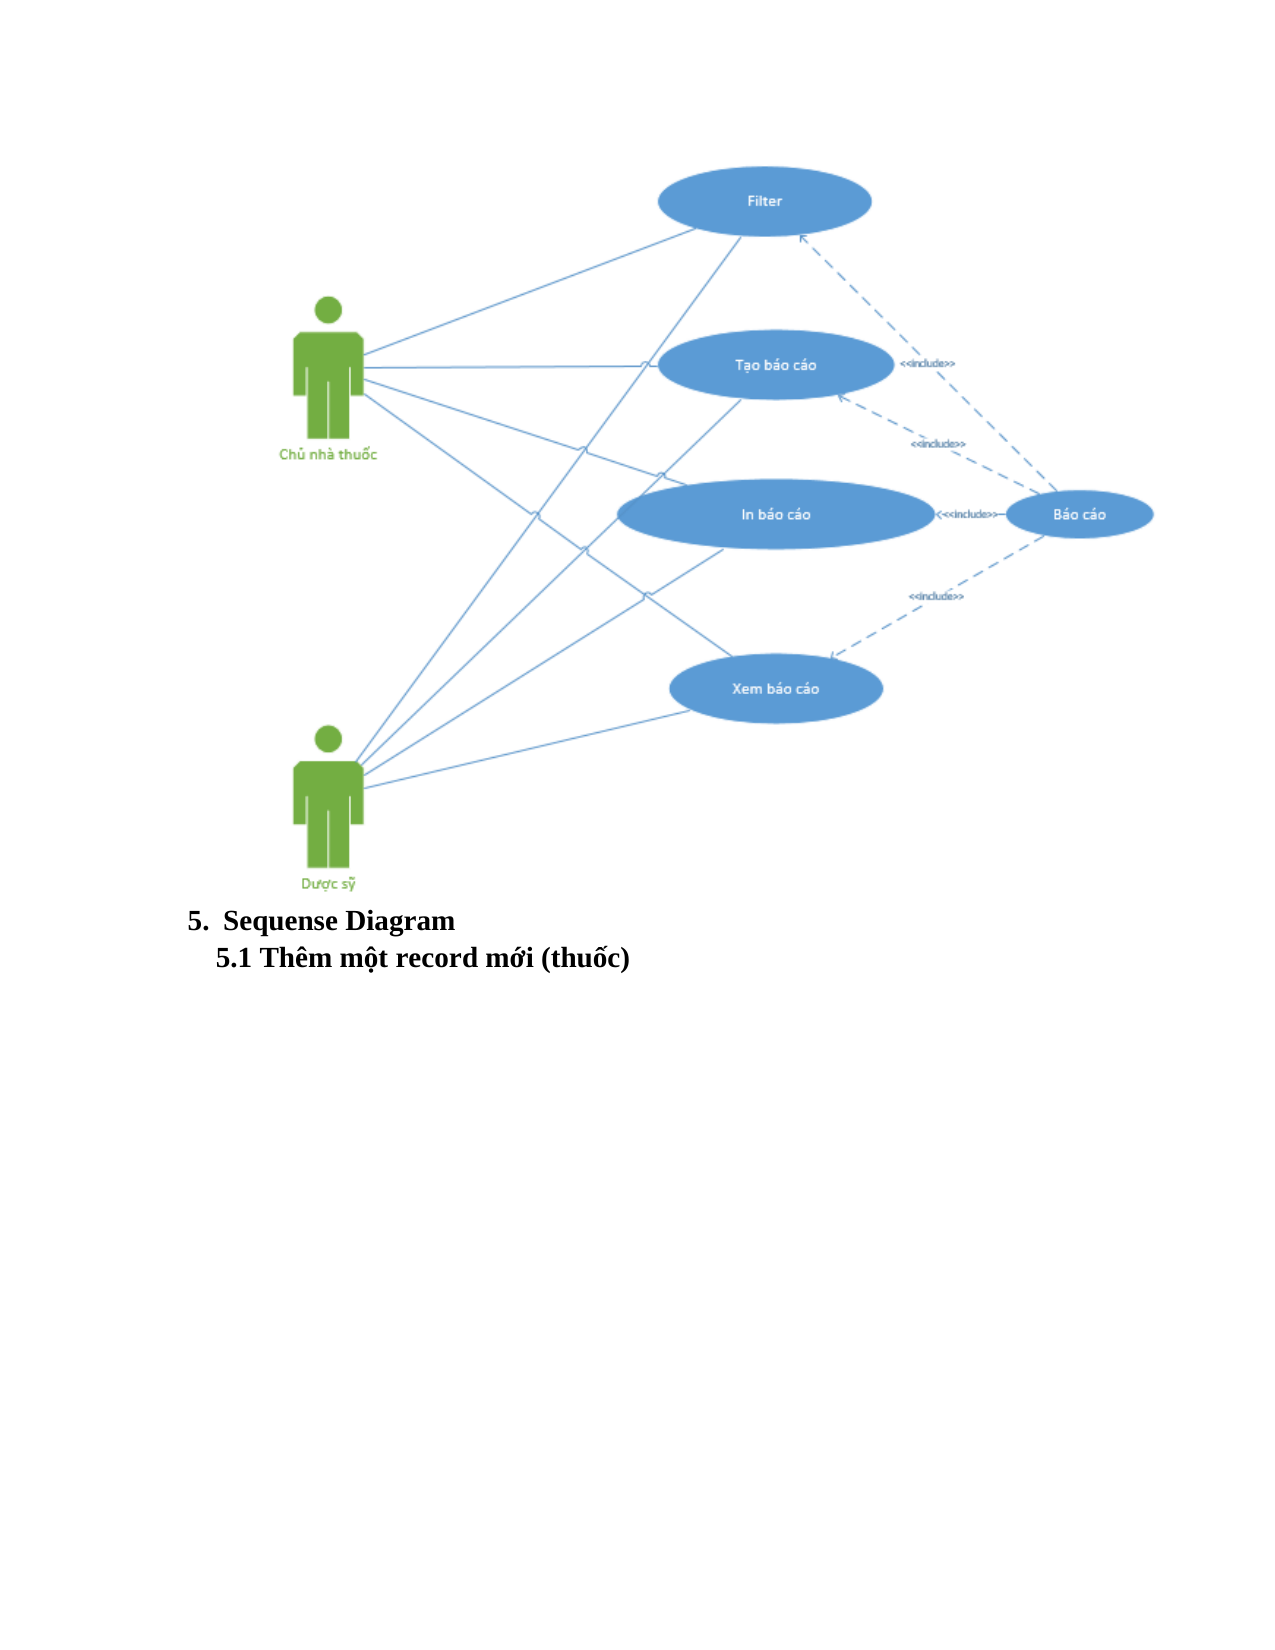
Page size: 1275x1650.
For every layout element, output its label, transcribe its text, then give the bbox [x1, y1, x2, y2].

list Sequense Diagram [187, 903, 1125, 937]
picture [187, 150, 1163, 902]
list 5.1 Thêm một record mới (thuốc) [216, 940, 1125, 973]
